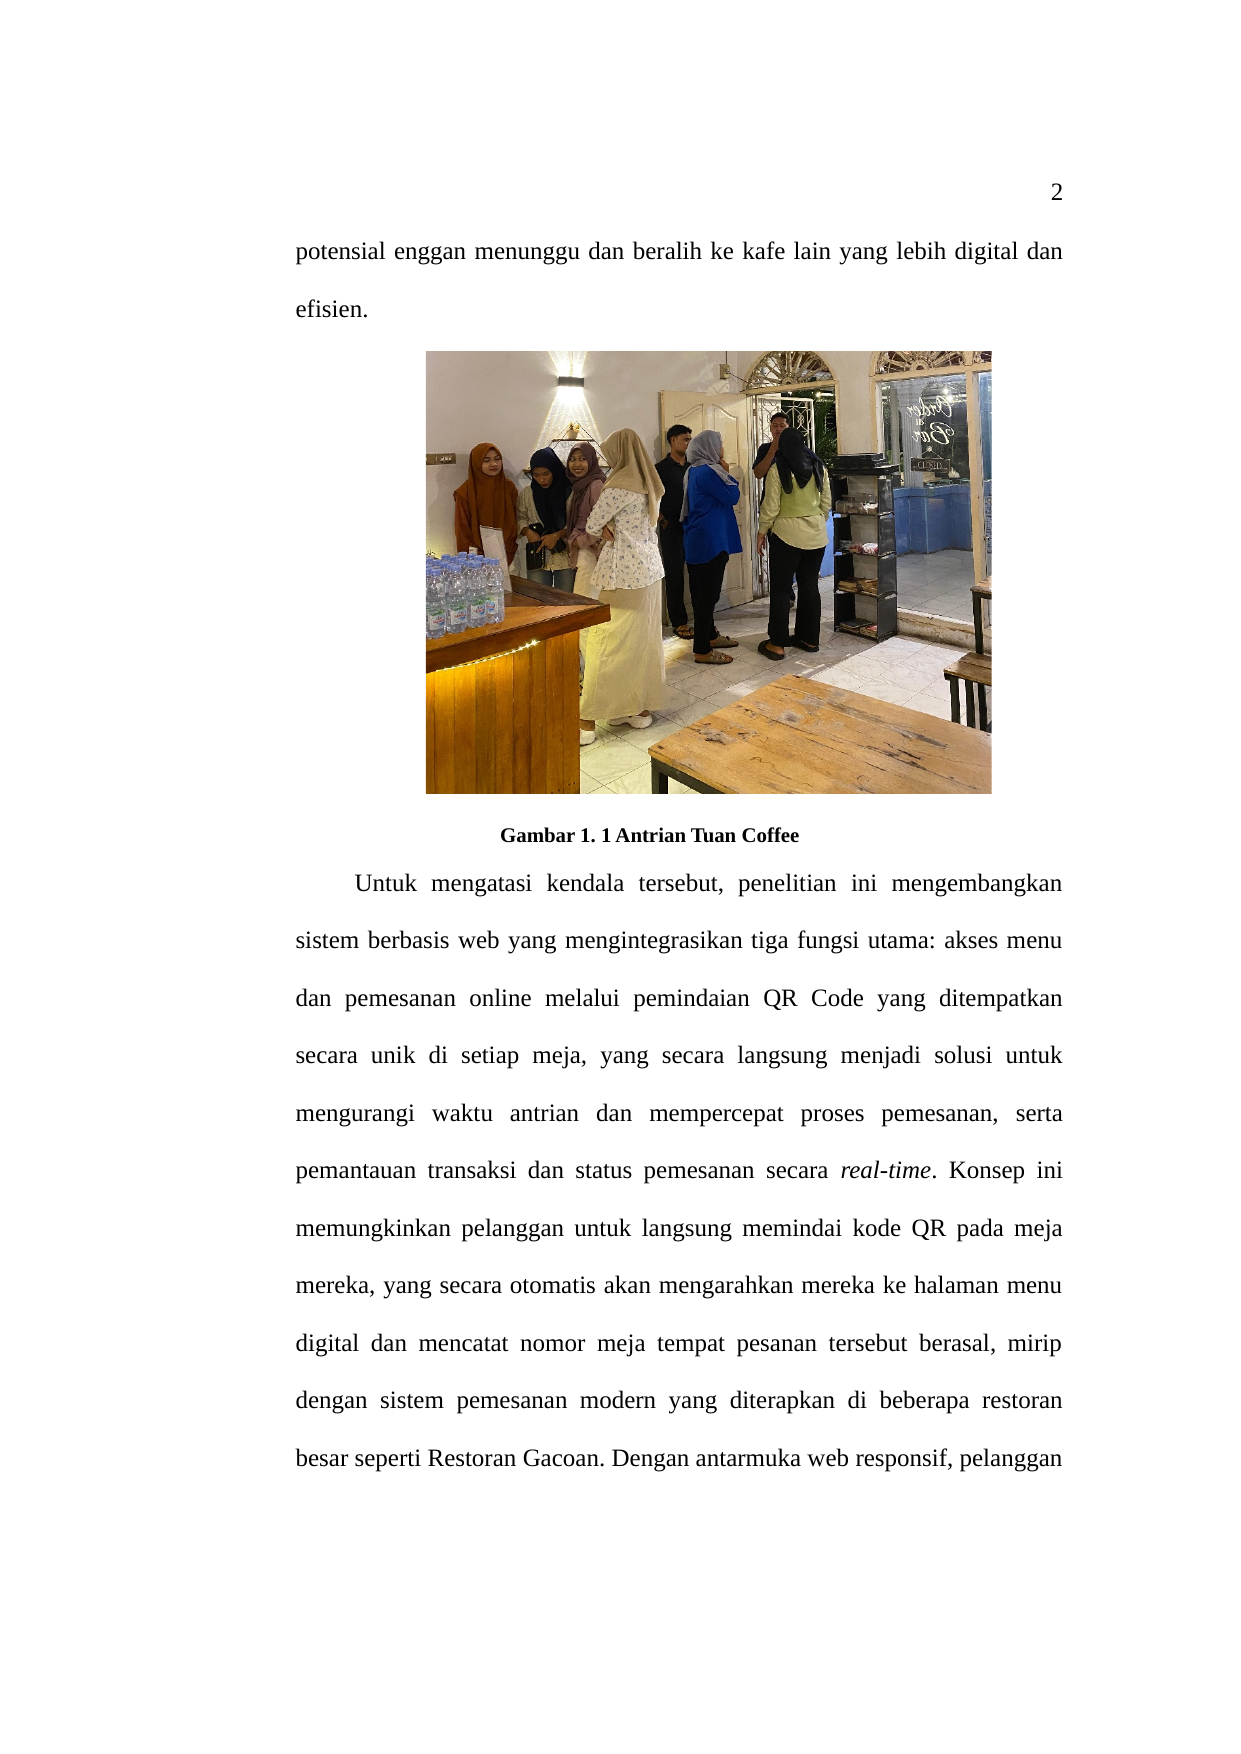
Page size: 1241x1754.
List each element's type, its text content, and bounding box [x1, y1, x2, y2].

text Gambar 1. 1 Antrian Tuan Coffee [236, 823, 1063, 847]
picture [425, 351, 992, 794]
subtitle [295, 236, 1063, 322]
